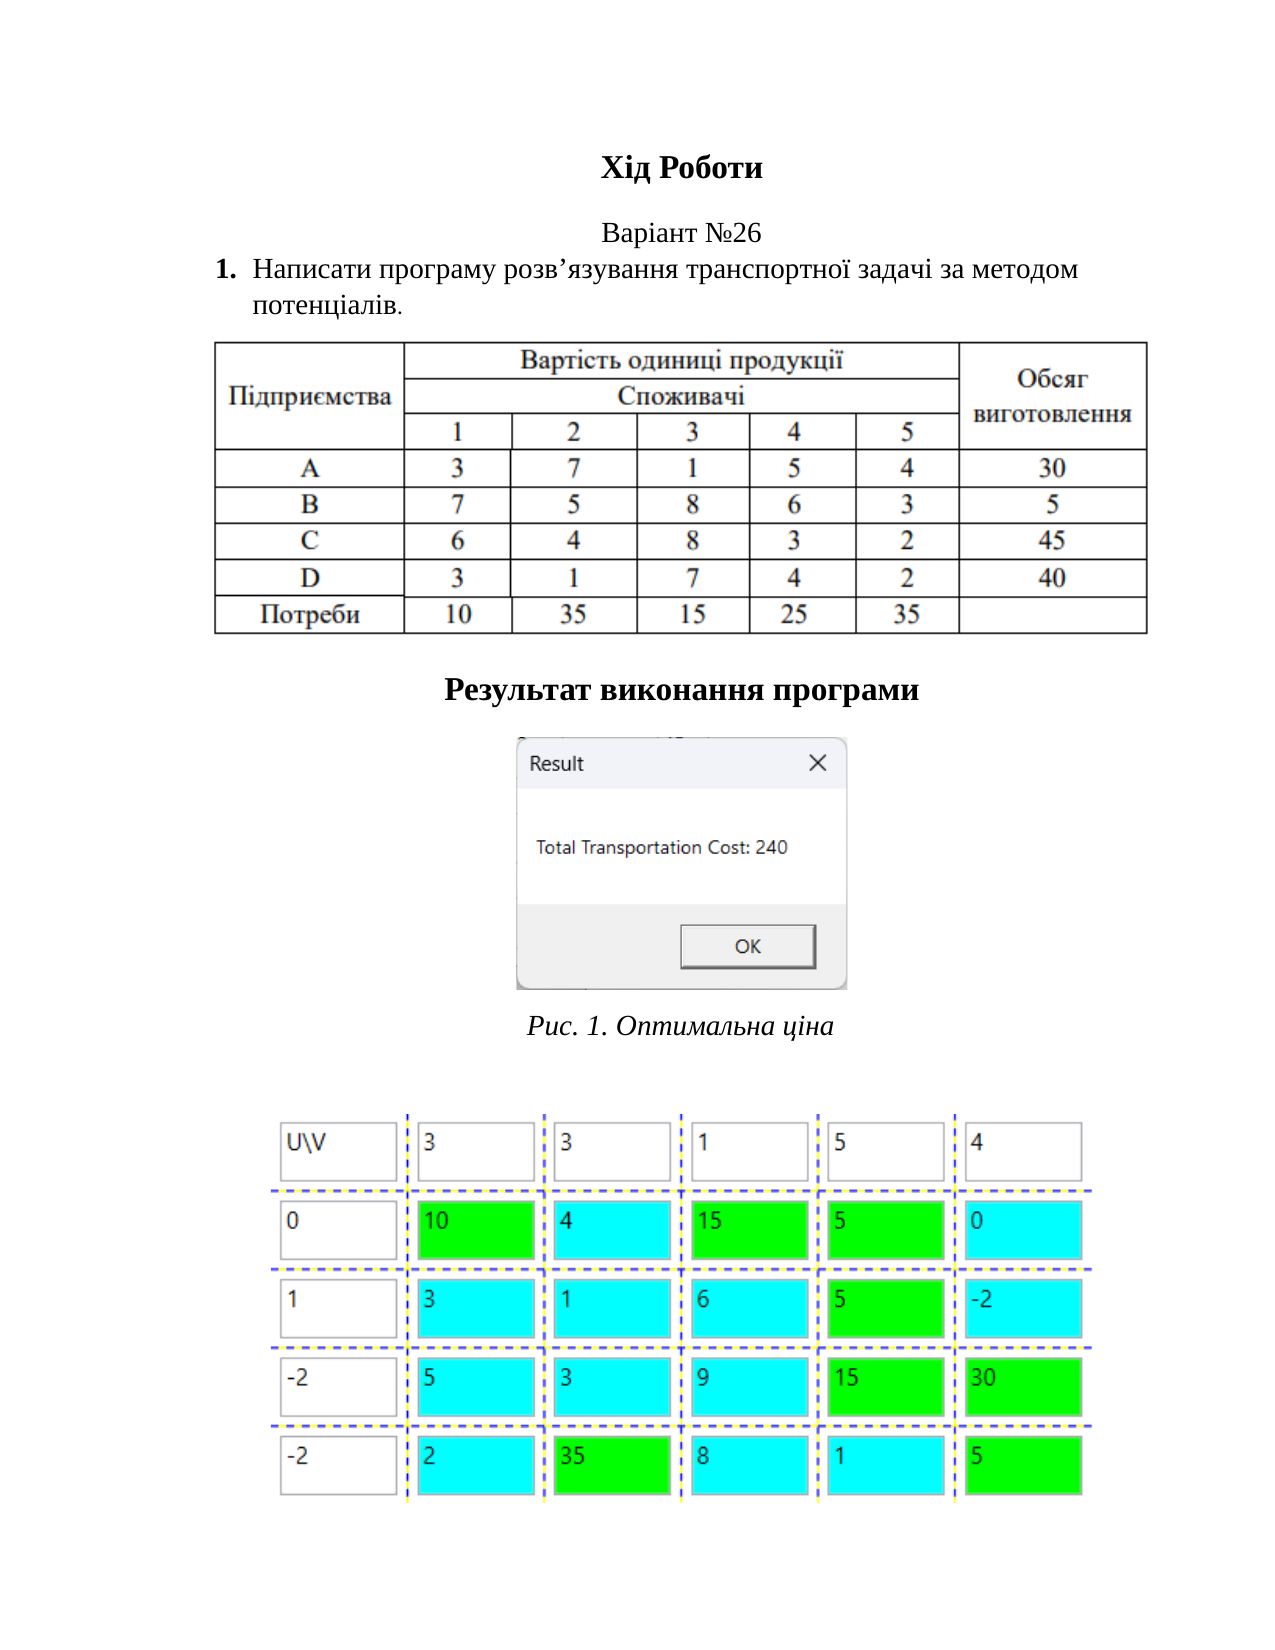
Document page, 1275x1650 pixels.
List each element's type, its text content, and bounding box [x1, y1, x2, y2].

picture [213, 340, 1151, 639]
subtitle Хід Роботи [177, 147, 1186, 186]
text Рис. 1. Оптимальна ціна [177, 1008, 1186, 1042]
text Варіант №26 [177, 215, 1185, 248]
picture [516, 737, 848, 990]
subtitle Результат виконання програми [177, 670, 1186, 708]
list Написати програму розв’язування транспортної задачі за методом потенціалів. [215, 251, 1186, 321]
picture [270, 1114, 1094, 1503]
